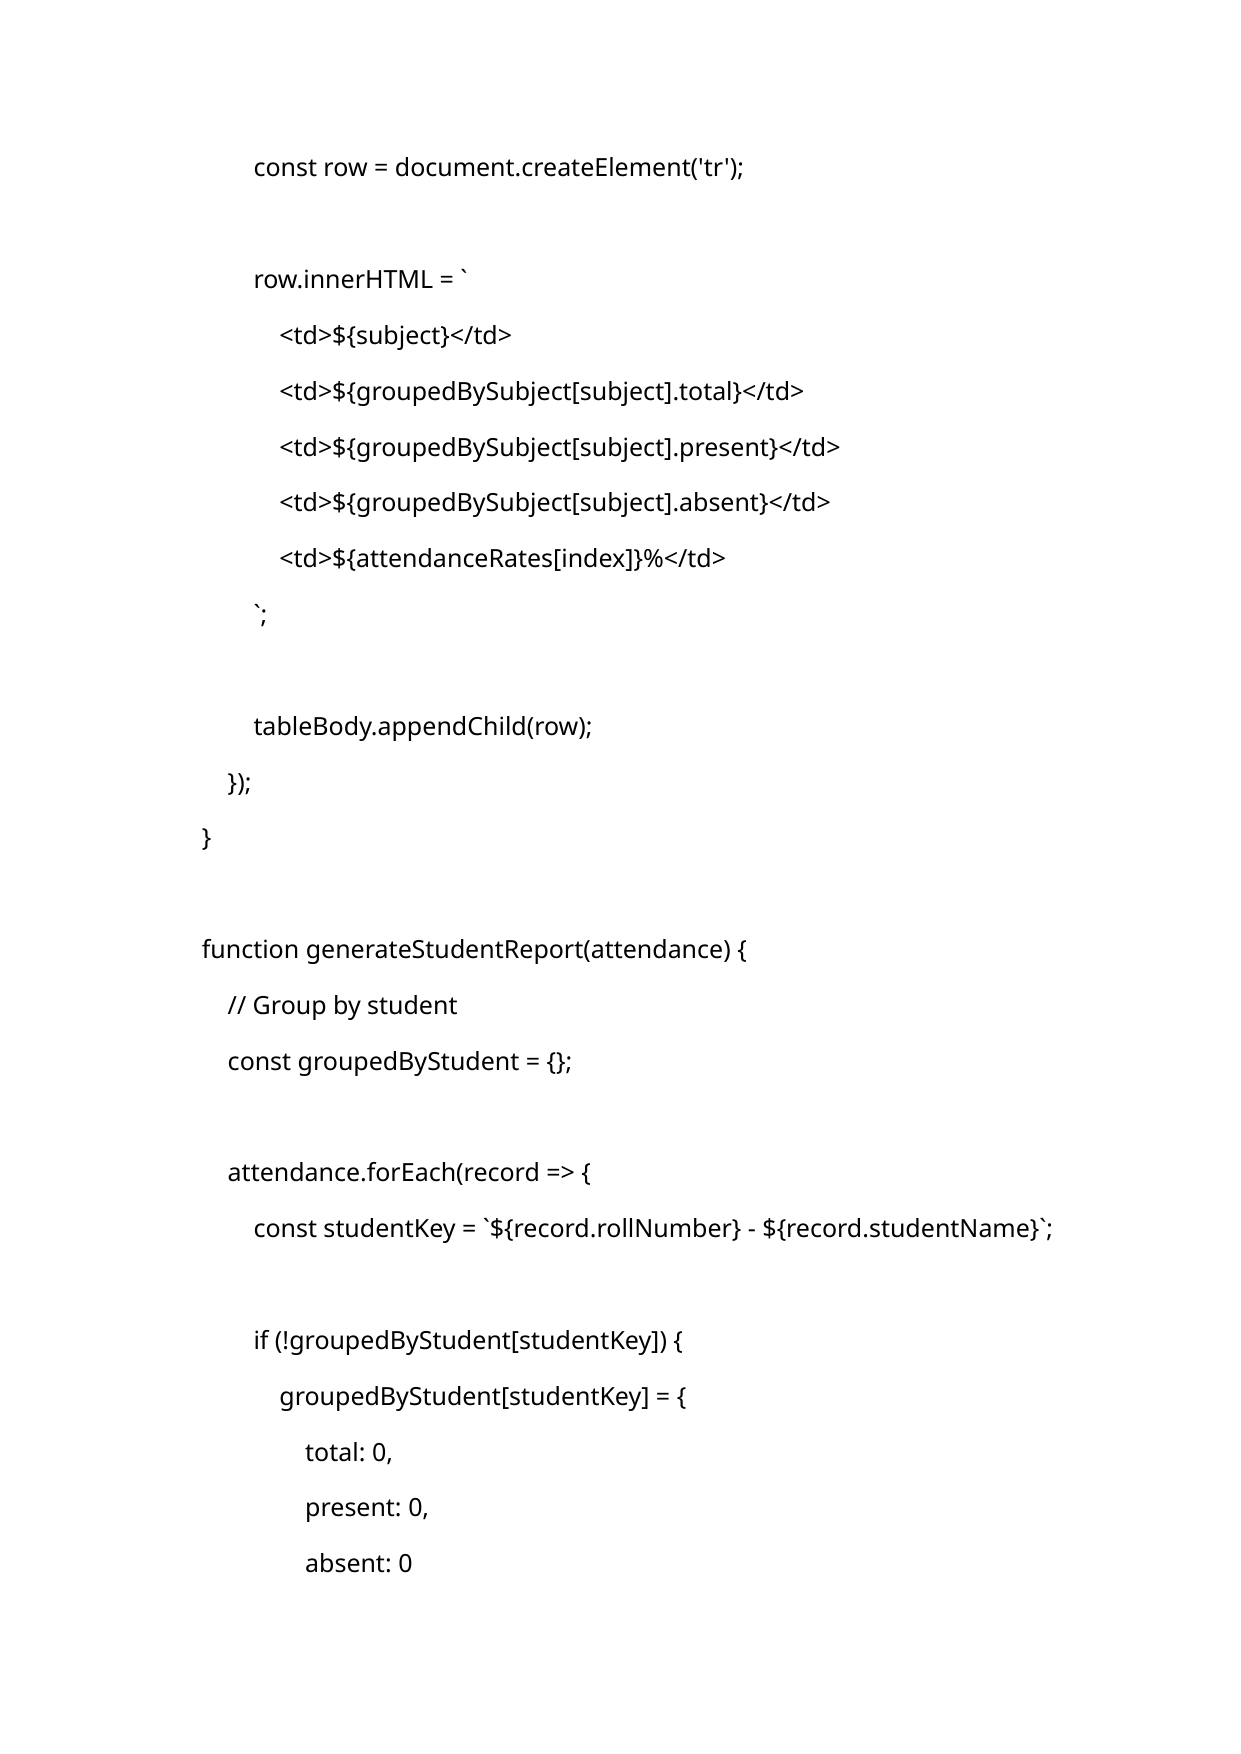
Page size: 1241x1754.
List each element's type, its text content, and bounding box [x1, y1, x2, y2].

text if (!groupedByStudent[studentKey]) { [150, 1322, 1090, 1357]
text // Group by student [150, 987, 1090, 1022]
text <td>${groupedBySubject[subject].present}</td> [150, 429, 1090, 463]
text function generateStudentReport(attendance) { [150, 932, 1090, 966]
text const groupedByStudent = {}; [150, 1043, 1090, 1077]
text attendance.forEach(record => { [150, 1155, 1090, 1189]
text const studentKey = `${record.rollNumber} - ${record.studentName}`; [150, 1211, 1090, 1245]
text const row = document.createElement('tr'); [150, 150, 1090, 184]
text total: 0, [150, 1434, 1090, 1468]
text `; [150, 597, 1090, 631]
text <td>${groupedBySubject[subject].absent}</td> [150, 485, 1090, 519]
text <td>${subject}</td> [150, 317, 1090, 352]
text tableBody.appendChild(row); [150, 708, 1090, 742]
text absent: 0 [150, 1546, 1090, 1580]
text groupedByStudent[studentKey] = { [150, 1378, 1090, 1412]
text } [150, 820, 1090, 854]
text present: 0, [150, 1490, 1090, 1524]
text <td>${attendanceRates[index]}%</td> [150, 541, 1090, 575]
text }); [150, 764, 1090, 798]
text <td>${groupedBySubject[subject].total}</td> [150, 373, 1090, 407]
text row.innerHTML = ` [150, 262, 1090, 296]
